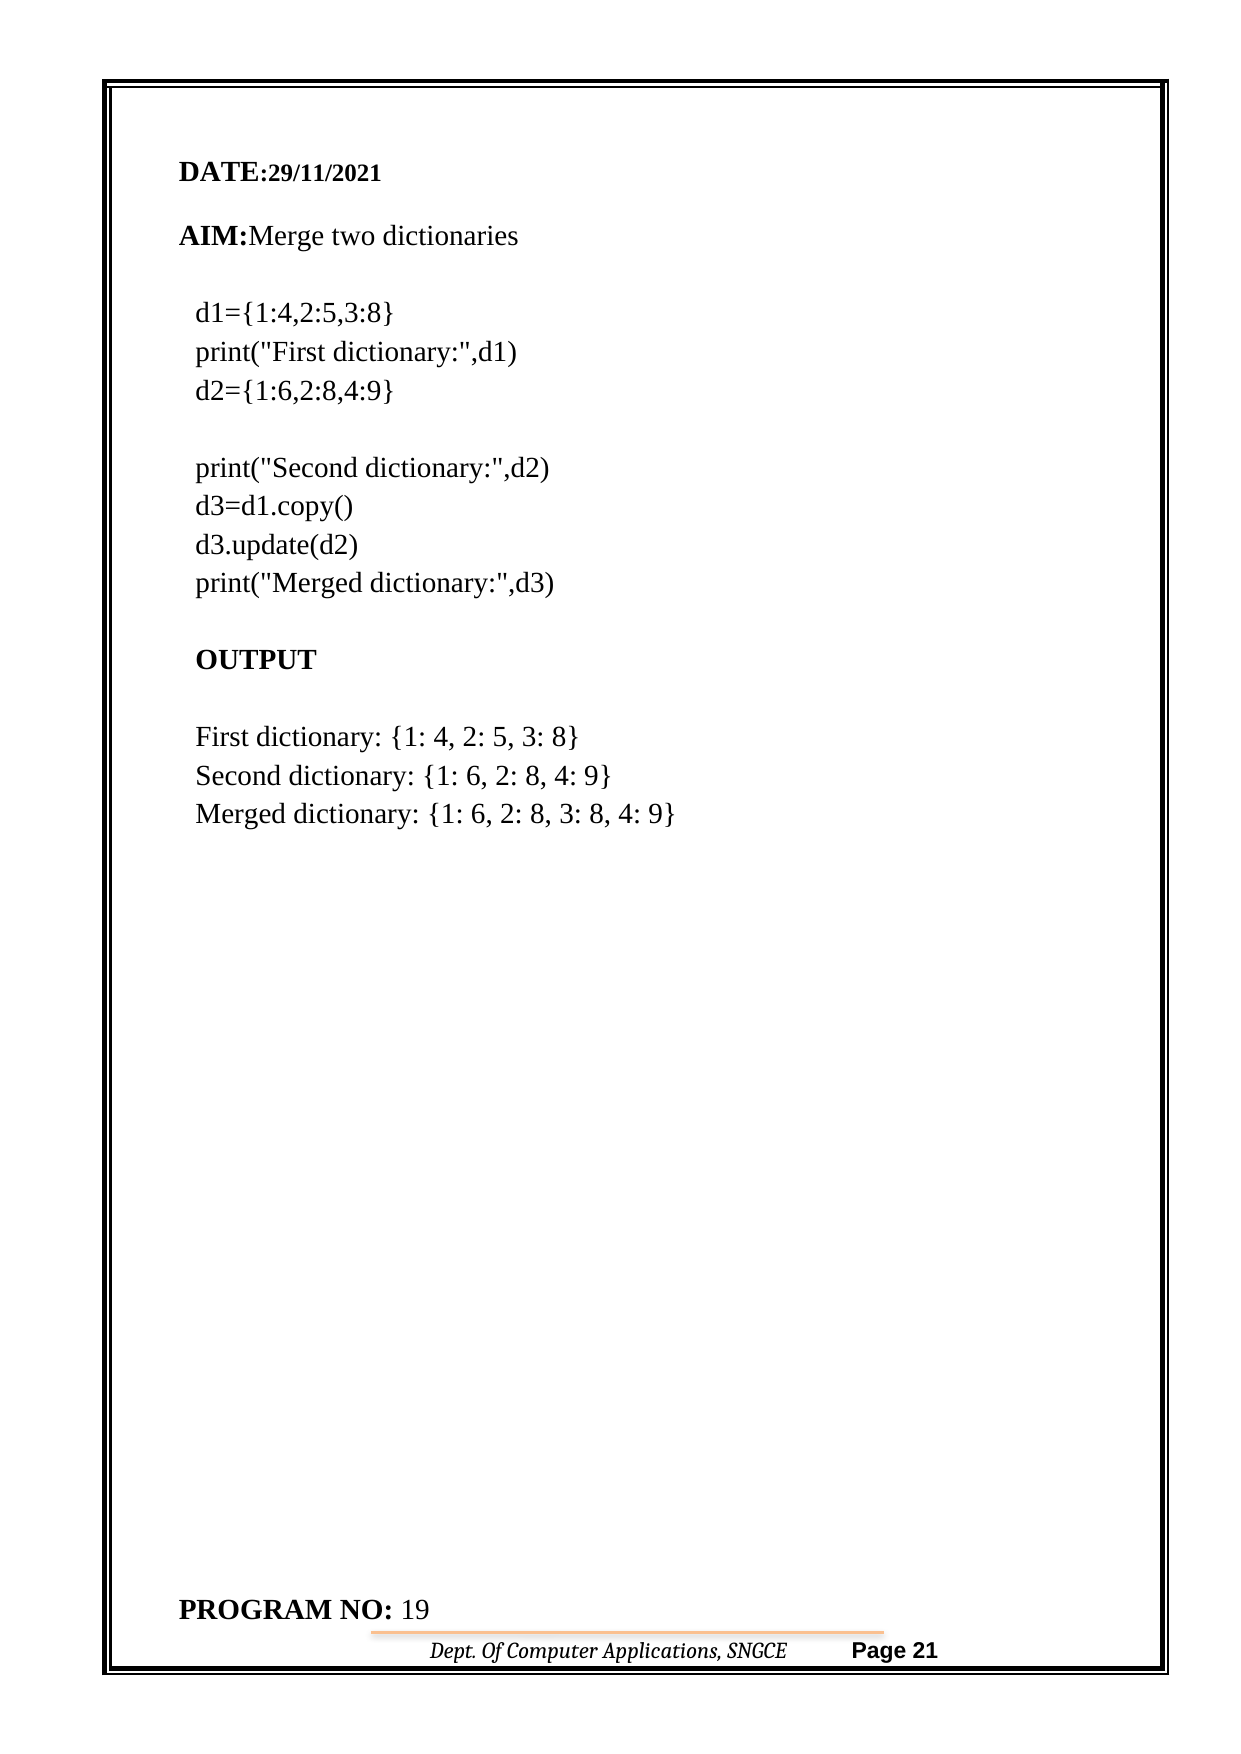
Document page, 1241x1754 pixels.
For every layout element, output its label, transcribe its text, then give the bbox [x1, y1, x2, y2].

text Merged dictionary: {1: 6, 2: 8, 3: 8, 4: 9} [120, 797, 1152, 830]
text print("Second dictionary:",d2) [120, 450, 1152, 483]
text d3.update(d2) [120, 527, 1152, 560]
text OUTPUT [120, 642, 1152, 676]
text First dictionary: {1: 4, 2: 5, 3: 8} [120, 719, 1152, 753]
text Second dictionary: {1: 6, 2: 8, 4: 9} [120, 758, 1152, 792]
text d3=d1.copy() [120, 488, 1152, 522]
text DATE:29/11/2021 [120, 154, 1152, 188]
text PROGRAM NO: 19 [120, 1592, 1152, 1626]
text d1={1:4,2:5,3:8} [120, 296, 1152, 329]
text print("Merged dictionary:",d3) [120, 565, 1152, 599]
text d2={1:6,2:8,4:9} [120, 373, 1152, 406]
text AIM:Merge two dictionaries [120, 218, 1152, 252]
text print("First dictionary:",d1) [120, 334, 1152, 368]
